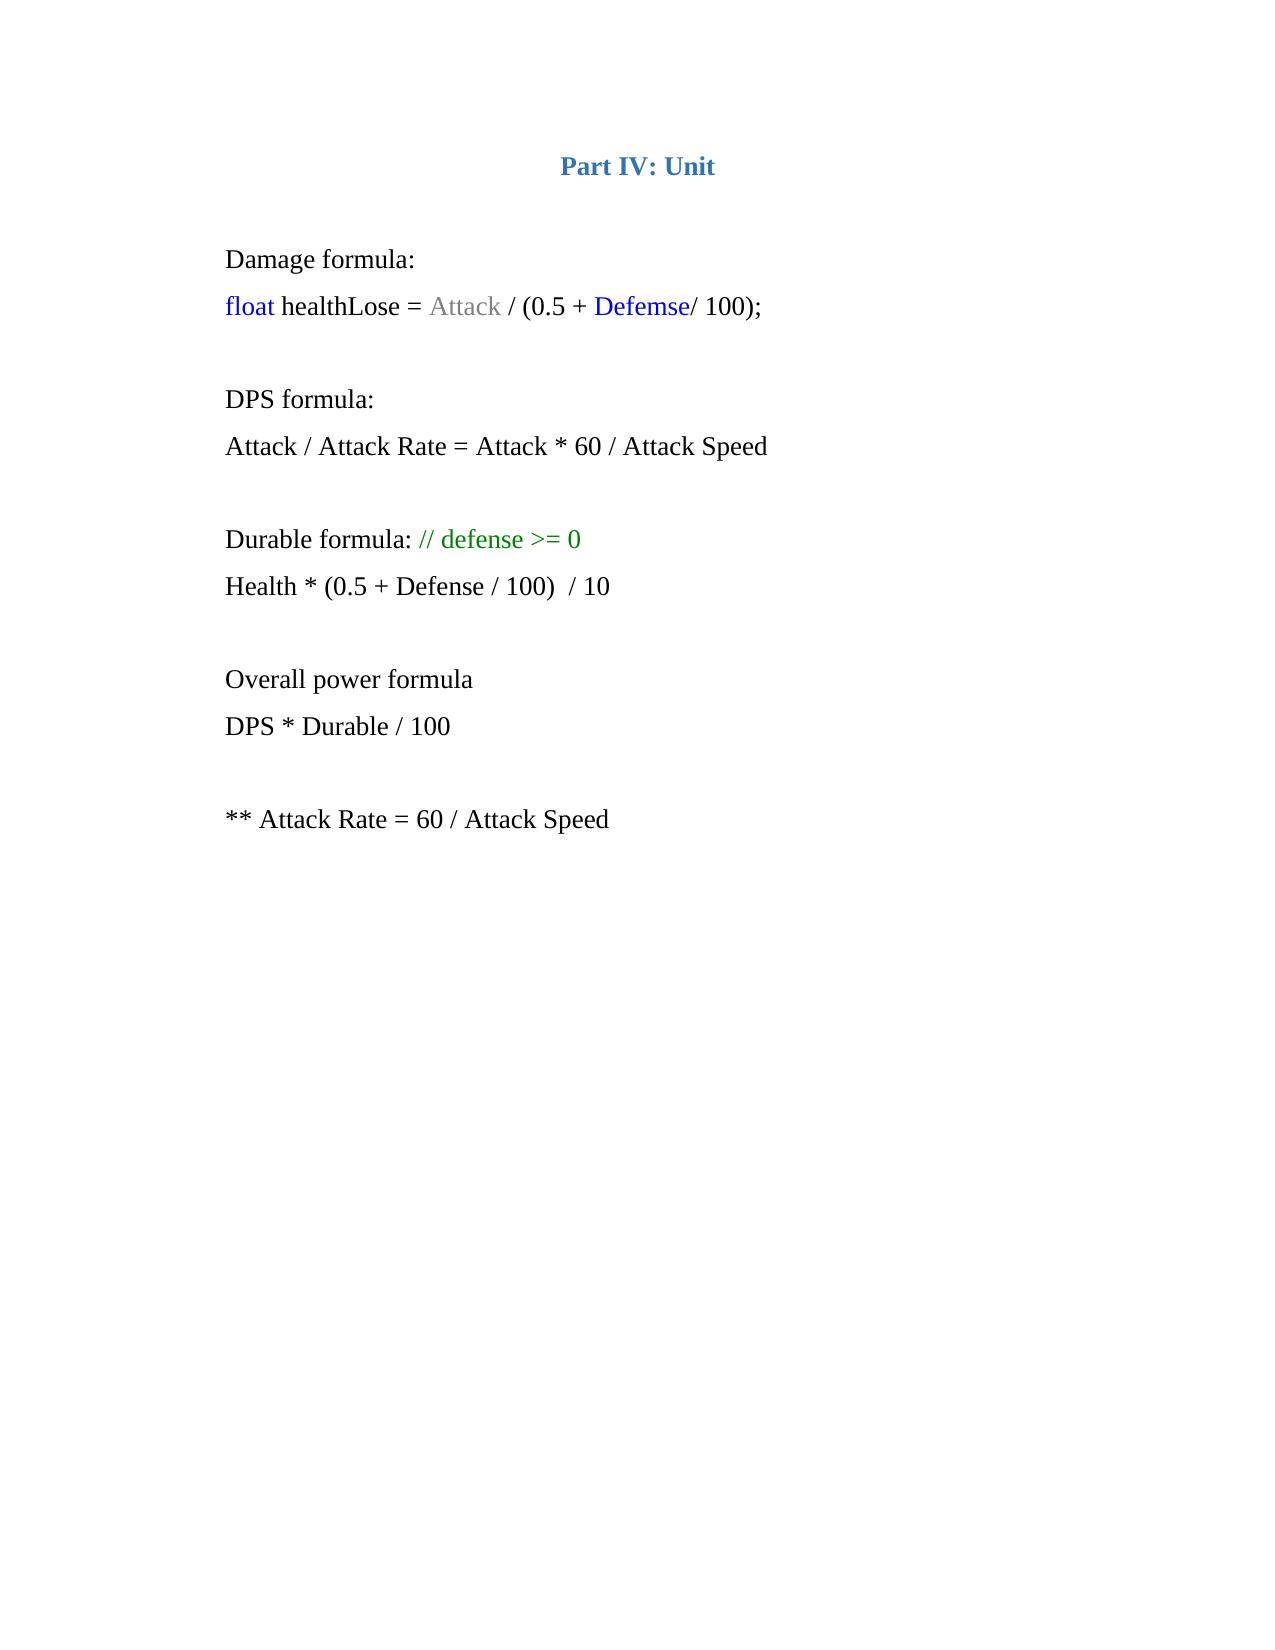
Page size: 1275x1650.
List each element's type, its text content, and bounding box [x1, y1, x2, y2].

text float healthLose = Attack / (0.5 + Defemse/ 100); [150, 290, 1125, 321]
text DPS formula: [150, 383, 1125, 414]
text Health * (0.5 + Defense / 100) / 10 [150, 570, 1125, 601]
text Attack / Attack Rate = Attack * 60 / Attack Speed [150, 430, 1125, 461]
text Durable formula: // defense >= 0 [150, 523, 1125, 554]
text Damage formula: [150, 243, 1125, 274]
text Overall power formula [150, 663, 1125, 694]
text DPS * Durable / 100 [150, 710, 1125, 741]
subtitle Part IV: Unit [150, 150, 1125, 181]
text ** Attack Rate = 60 / Attack Speed [150, 803, 1125, 834]
